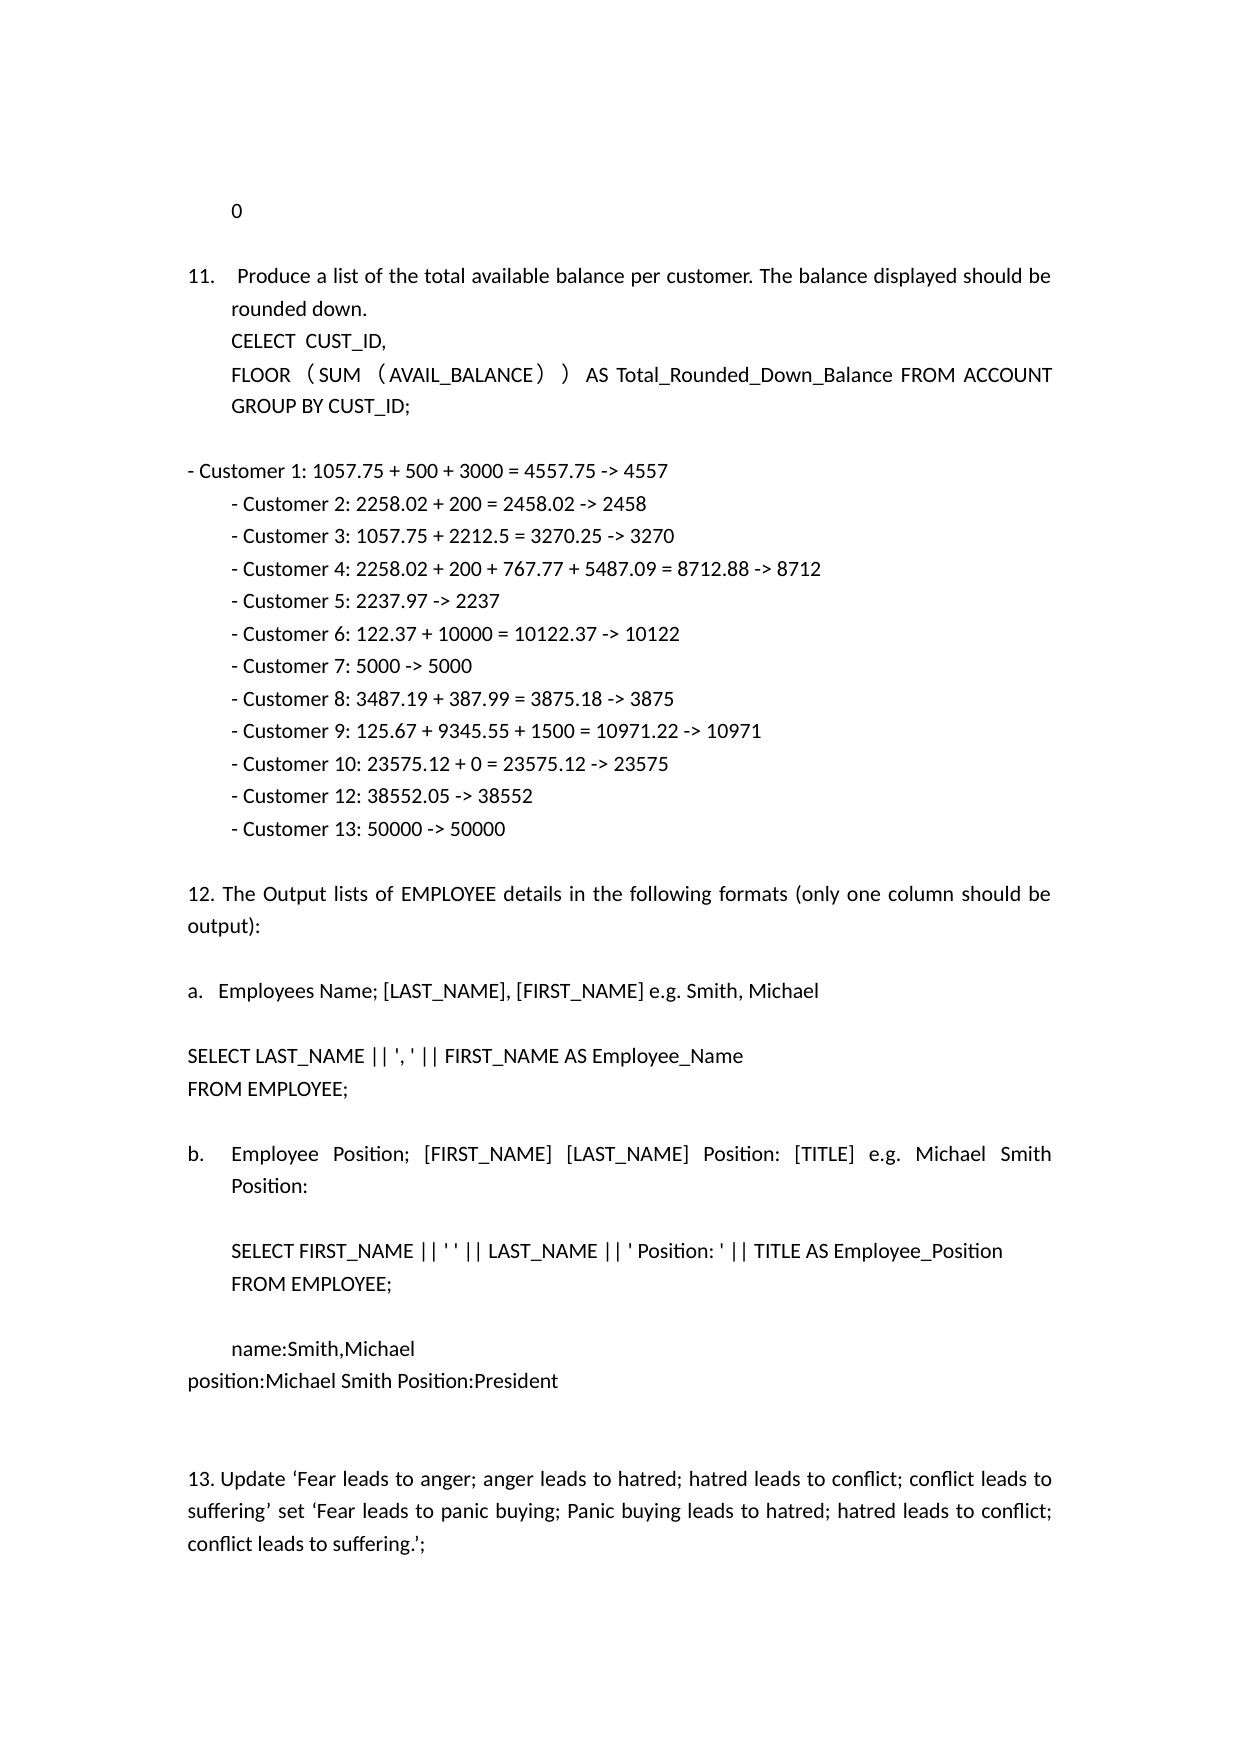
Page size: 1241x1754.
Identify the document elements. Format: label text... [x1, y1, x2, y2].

list Update ‘Fear leads to anger; anger leads to hatred; hatred leads to conflict; conflict leads to suffering’ set ‘Fear leads to panic buying; Panic buying leads to hatred; hatred leads to conflict; conflict leads to suffering.’; [187, 1462, 1053, 1559]
list - Customer 2: 2258.02 + 200 = 2458.02 -> 2458 [231, 487, 1053, 519]
list - Customer 7: 5000 -> 5000 [231, 649, 1053, 682]
list - Customer 6: 122.37 + 10000 = 10122.37 -> 10122 [231, 617, 1053, 649]
text FROM EMPLOYEE; [187, 1072, 1053, 1137]
list CELECT CUST_ID, [231, 324, 1053, 357]
text 12. The Output lists of EMPLOYEE details in the following formats (only one column should be output): [187, 877, 1053, 974]
text position:Michael Smith Position:President [187, 1364, 1053, 1397]
list Employee Position; [FIRST_NAME] [LAST_NAME] Position: [TITLE] e.g. Michael Smith Position: [187, 1137, 1053, 1202]
list name:Smith,Michael [231, 1299, 1053, 1364]
list - Customer 10: 23575.12 + 0 = 23575.12 -> 23575 [231, 747, 1053, 779]
list - Customer 1: 1057.75 + 500 + 3000 = 4557.75 -> 4557 [187, 454, 1053, 487]
list - Customer 4: 2258.02 + 200 + 767.77 + 5487.09 = 8712.88 -> 8712 [231, 552, 1053, 584]
text a. Employees Name; [LAST_NAME], [FIRST_NAME] e.g. Smith, Michael [187, 974, 1053, 1007]
list - Customer 5: 2237.97 -> 2237 [231, 584, 1053, 617]
list - Customer 13: 50000 -> 50000 [231, 812, 1053, 877]
list - Customer 9: 125.67 + 9345.55 + 1500 = 10971.22 -> 10971 [231, 714, 1053, 747]
list - Customer 3: 1057.75 + 2212.5 = 3270.25 -> 3270 [231, 519, 1053, 552]
list FLOOR（SUM（AVAIL_BALANCE））AS Total_Rounded_Down_Balance FROM ACCOUNT GROUP BY CUST_ID; [231, 357, 1053, 422]
list FROM EMPLOYEE; [231, 1267, 1053, 1299]
list - Customer 12: 38552.05 -> 38552 [231, 779, 1053, 812]
list 0 [231, 194, 1053, 259]
text SELECT LAST_NAME || ', ' || FIRST_NAME AS Employee_Name [187, 1039, 1053, 1072]
list SELECT FIRST_NAME || ' ' || LAST_NAME || ' Position: ' || TITLE AS Employee_Position [231, 1234, 1053, 1267]
list Produce a list of the total available balance per customer. The balance displayed should be rounded down. [187, 259, 1053, 324]
list - Customer 8: 3487.19 + 387.99 = 3875.18 -> 3875 [231, 682, 1053, 714]
